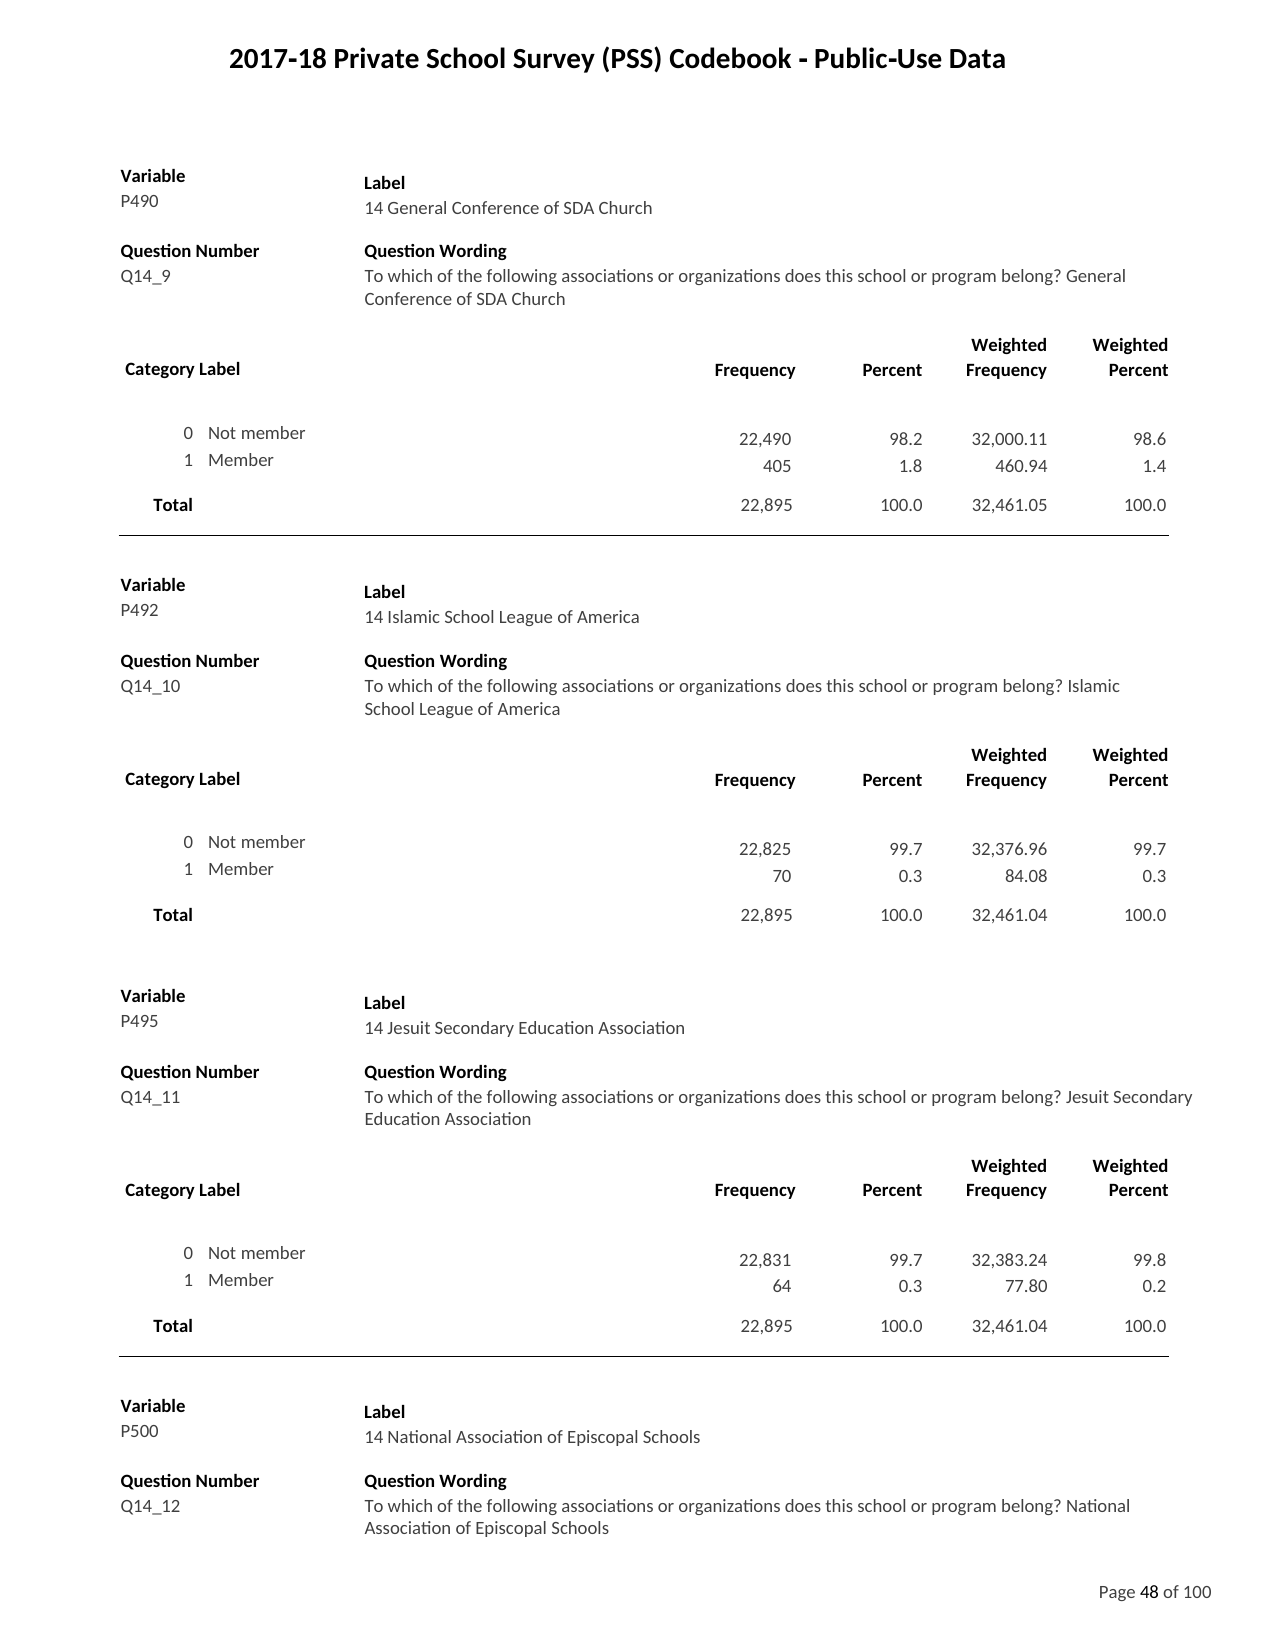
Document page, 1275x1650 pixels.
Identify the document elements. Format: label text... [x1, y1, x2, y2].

subtitle Question Number Question Wording [120, 239, 1219, 262]
list Member [183, 1268, 310, 1291]
list Not member [183, 1241, 310, 1264]
text 22,490 98.2 32,000.11 98.6 [739, 427, 1219, 450]
subtitle Question Number Question Wording [120, 1060, 1219, 1083]
text Total 22,895 100.0 32,461.04 100.0 [153, 904, 1219, 927]
text 22,825 99.7 32,376.96 99.7 [739, 837, 1219, 860]
list Member [183, 857, 310, 880]
text Weighted Percent [1092, 333, 1171, 381]
subtitle Variable [120, 573, 189, 596]
subtitle Question Number Question Wording [120, 1469, 1219, 1492]
text Q14_11 To which of the following associations or organizations does this school or program belong? Jesuit Secondary Education Association [120, 1085, 1194, 1130]
text Total 22,895 100.0 32,461.05 100.0 [153, 494, 1219, 517]
subtitle Variable [120, 1394, 189, 1417]
subtitle Label [364, 991, 1219, 1014]
text P500 [120, 1419, 189, 1442]
subtitle Category Label [125, 1178, 253, 1201]
text P495 [120, 1009, 189, 1032]
text 14 Islamic School League of America [364, 605, 1219, 628]
text Total 22,895 100.0 32,461.04 100.0 [153, 1314, 1219, 1337]
text 14 Jesuit Secondary Education Association [364, 1016, 1219, 1039]
text Q14_10 To which of the following associations or organizations does this school or program belong? Islamic School League of America [120, 674, 1174, 720]
list Not member [183, 421, 310, 444]
subtitle Variable [120, 984, 189, 1007]
text 14 National Association of Episcopal Schools [364, 1426, 1219, 1449]
subtitle Category Label [125, 357, 253, 380]
text 22,831 99.7 32,383.24 99.8 [739, 1248, 1219, 1271]
subtitle Variable [120, 164, 189, 187]
subtitle Question Number Question Wording [120, 649, 1219, 672]
text 64 0.3 77.80 0.2 [772, 1275, 1219, 1298]
text 405 1.8 460.94 1.4 [763, 454, 1219, 477]
text P492 [120, 598, 189, 621]
text Q14_12 To which of the following associations or organizations does this school or program belong? National Association of Episcopal Schools [120, 1494, 1132, 1539]
text Weighted Frequency Percent Frequency [714, 743, 1048, 791]
text 14 General Conference of SDA Church [364, 196, 1219, 219]
subtitle Label [364, 171, 1219, 194]
subtitle Category Label [125, 767, 253, 790]
subtitle Label [364, 1401, 1219, 1423]
text Q14_9 To which of the following associations or organizations does this school or program belong? General Conference of SDA Church [120, 265, 1128, 310]
list Member [183, 448, 310, 471]
text Weighted Percent [1092, 743, 1171, 791]
subtitle Label [364, 580, 1219, 603]
text Weighted Percent [1092, 1154, 1171, 1201]
list Not member [183, 831, 310, 853]
text 70 0.3 84.08 0.3 [772, 864, 1219, 887]
text P490 [120, 189, 189, 212]
text Weighted Frequency Percent Frequency [714, 333, 1048, 381]
text Weighted Frequency Percent Frequency [714, 1154, 1048, 1201]
